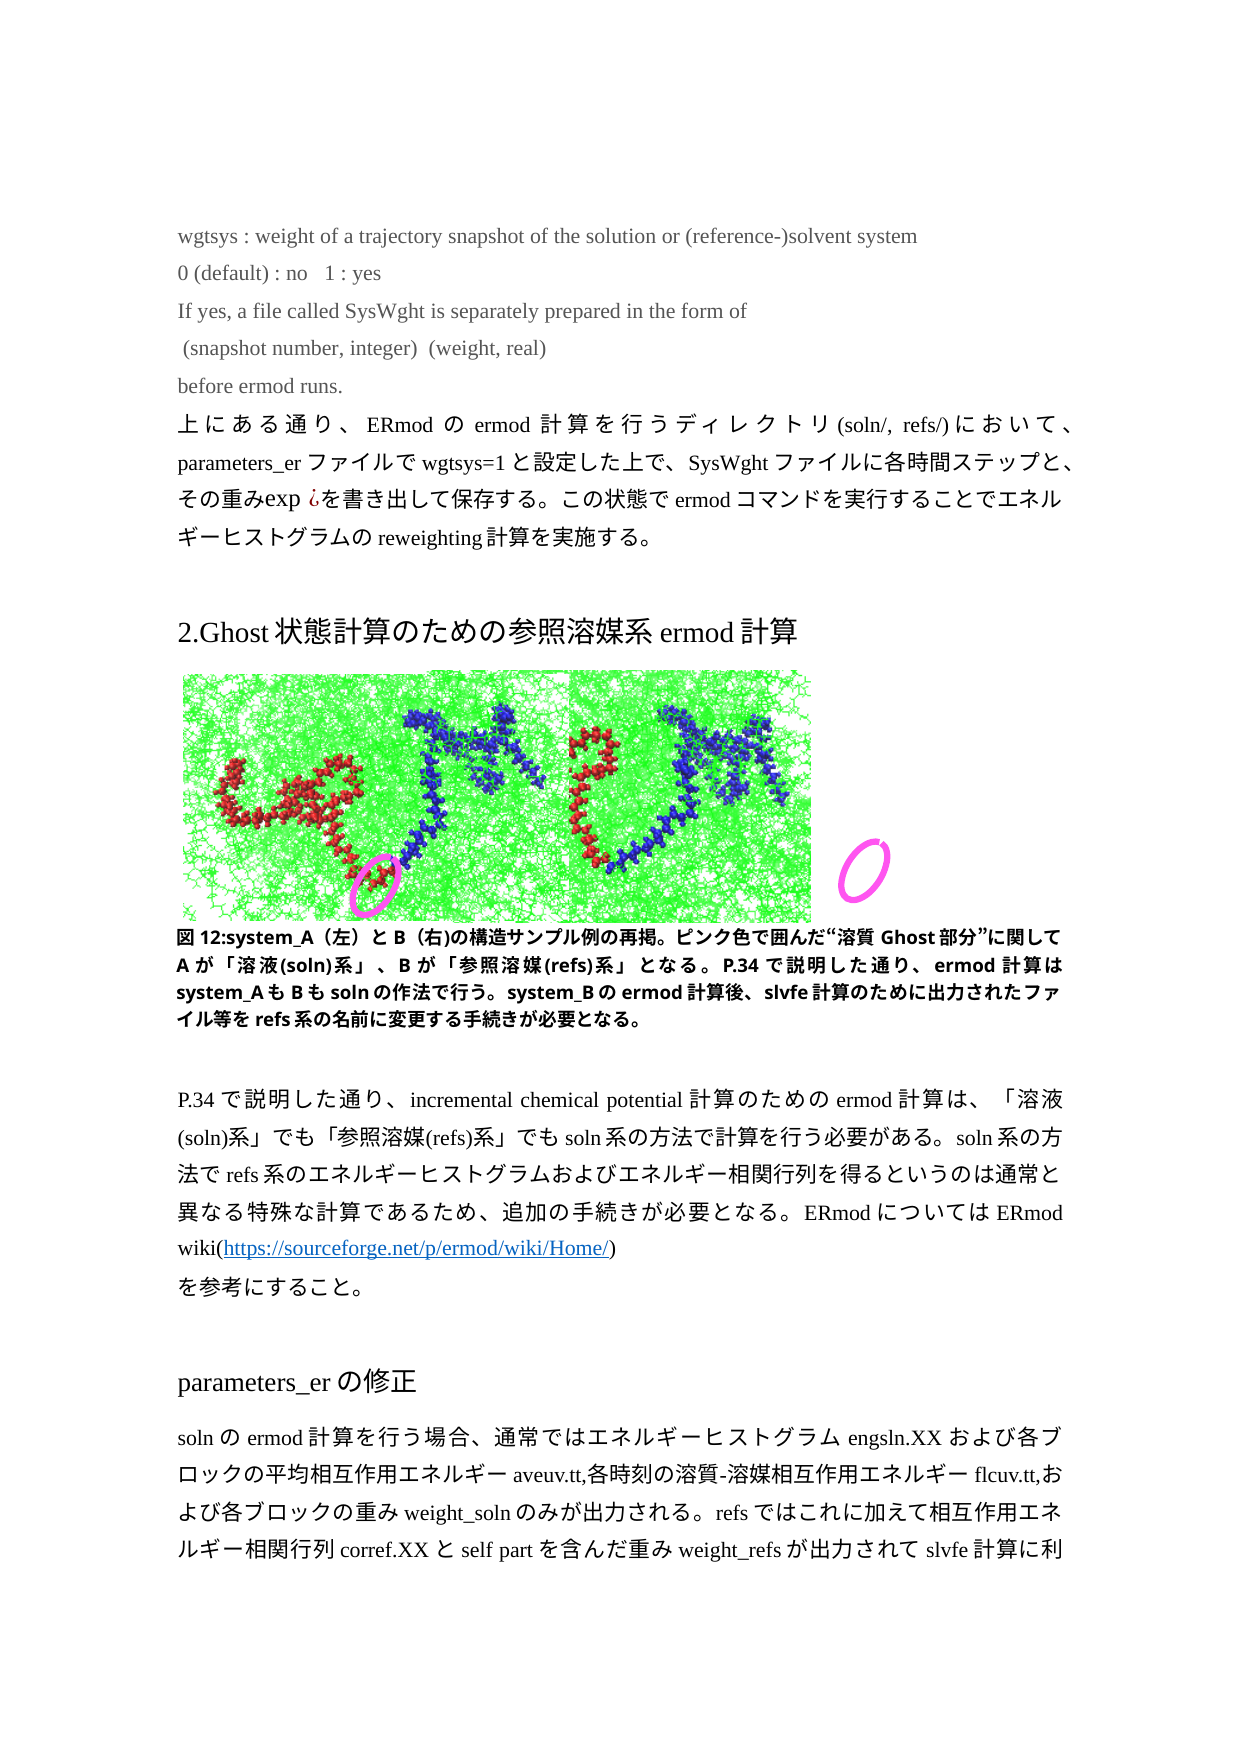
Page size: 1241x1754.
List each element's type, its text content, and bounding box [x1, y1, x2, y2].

text If yes, a file called SysWght is separately prepared in the form of [177, 292, 1063, 329]
text 上にある通り、ERmodのermod計算を行うディレクトリ(soln/, refs/)において、parameters_erファイルでwgtsys=1と設定した上で、SysWghtファイルに各時間ステップと、その重みを書き出して保存する。この状態でermodコマンドを実行することでエネルギーヒストグラムのreweighting計算を実施する。 [177, 404, 1063, 554]
picture [183, 670, 811, 923]
text 0 (default) : no 1 : yes [177, 254, 1063, 292]
text を参考にすること。 [177, 1267, 1063, 1304]
text 2.Ghost状態計算のための参照溶媒系ermod計算 [177, 592, 1063, 667]
text (snapshot number, integer) (weight, real) [177, 329, 1063, 367]
text P.34で説明した通り、incremental chemical potential計算のためのermod計算は、「溶液(soln)系」でも「参照溶媒(refs)系」でもsoln系の方法で計算を行う必要がある。soln系の方法でrefs系のエネルギーヒストグラムおよびエネルギー相関行列を得るというのは通常と異なる特殊な計算であるため、追加の手続きが必要となる。ERmodについてはERmod wiki(https://sourceforge.net/p/ermod/wiki/Home/) [177, 1079, 1063, 1267]
text parameters_erの修正 [177, 1342, 1063, 1417]
text wgtsys : weight of a trajectory snapshot of the solution or (reference-)solvent system [177, 217, 1063, 254]
text before ermod runs. [177, 367, 1063, 404]
